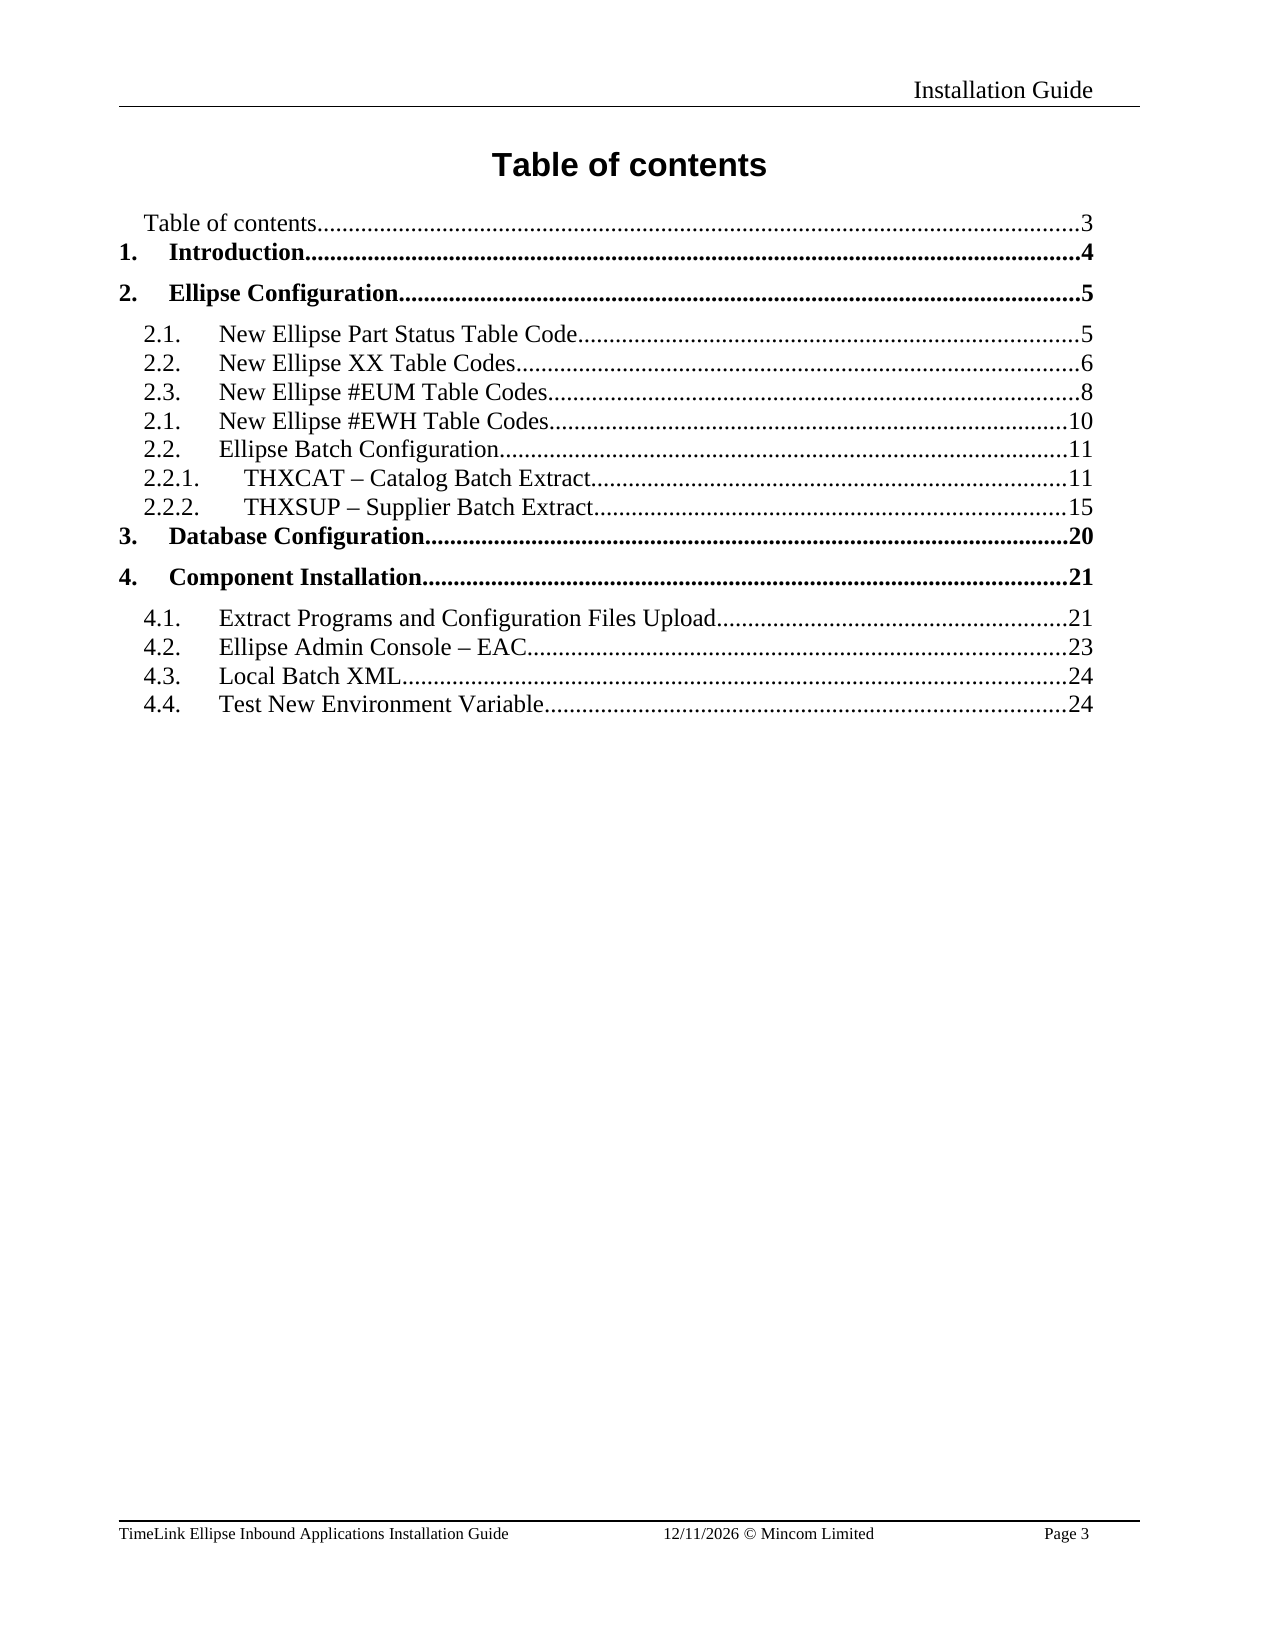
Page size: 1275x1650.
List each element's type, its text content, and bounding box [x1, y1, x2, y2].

text 4.4. Test New Environment Variable 24 [143, 689, 1140, 718]
text 4. Component Installation 21 [118, 562, 1140, 591]
text 2.2. New Ellipse XX Table Codes 6 [143, 348, 1140, 377]
text Table of contents 3 [143, 208, 1140, 237]
text 2.2. Ellipse Batch Configuration 11 [143, 434, 1140, 463]
text 4.2. Ellipse Admin Console – EAC 23 [143, 632, 1140, 661]
text 3. Database Configuration 20 [118, 521, 1140, 549]
text 2.3. New Ellipse #EUM Table Codes 8 [143, 377, 1140, 406]
text 2.1. New Ellipse #EWH Table Codes 10 [143, 406, 1140, 434]
text 2.2.1. THXCAT – Catalog Batch Extract 11 [143, 463, 1140, 492]
text 4.3. Local Batch XML 24 [143, 661, 1140, 689]
text 1. Introduction 4 [118, 237, 1140, 266]
text 2. Ellipse Configuration 5 [118, 278, 1140, 307]
title Table of contents [118, 145, 1140, 183]
text 4.1. Extract Programs and Configuration Files Upload 21 [143, 603, 1140, 632]
text 2.2.2. THXSUP – Supplier Batch Extract 15 [143, 492, 1140, 521]
text 2.1. New Ellipse Part Status Table Code 5 [143, 319, 1140, 348]
